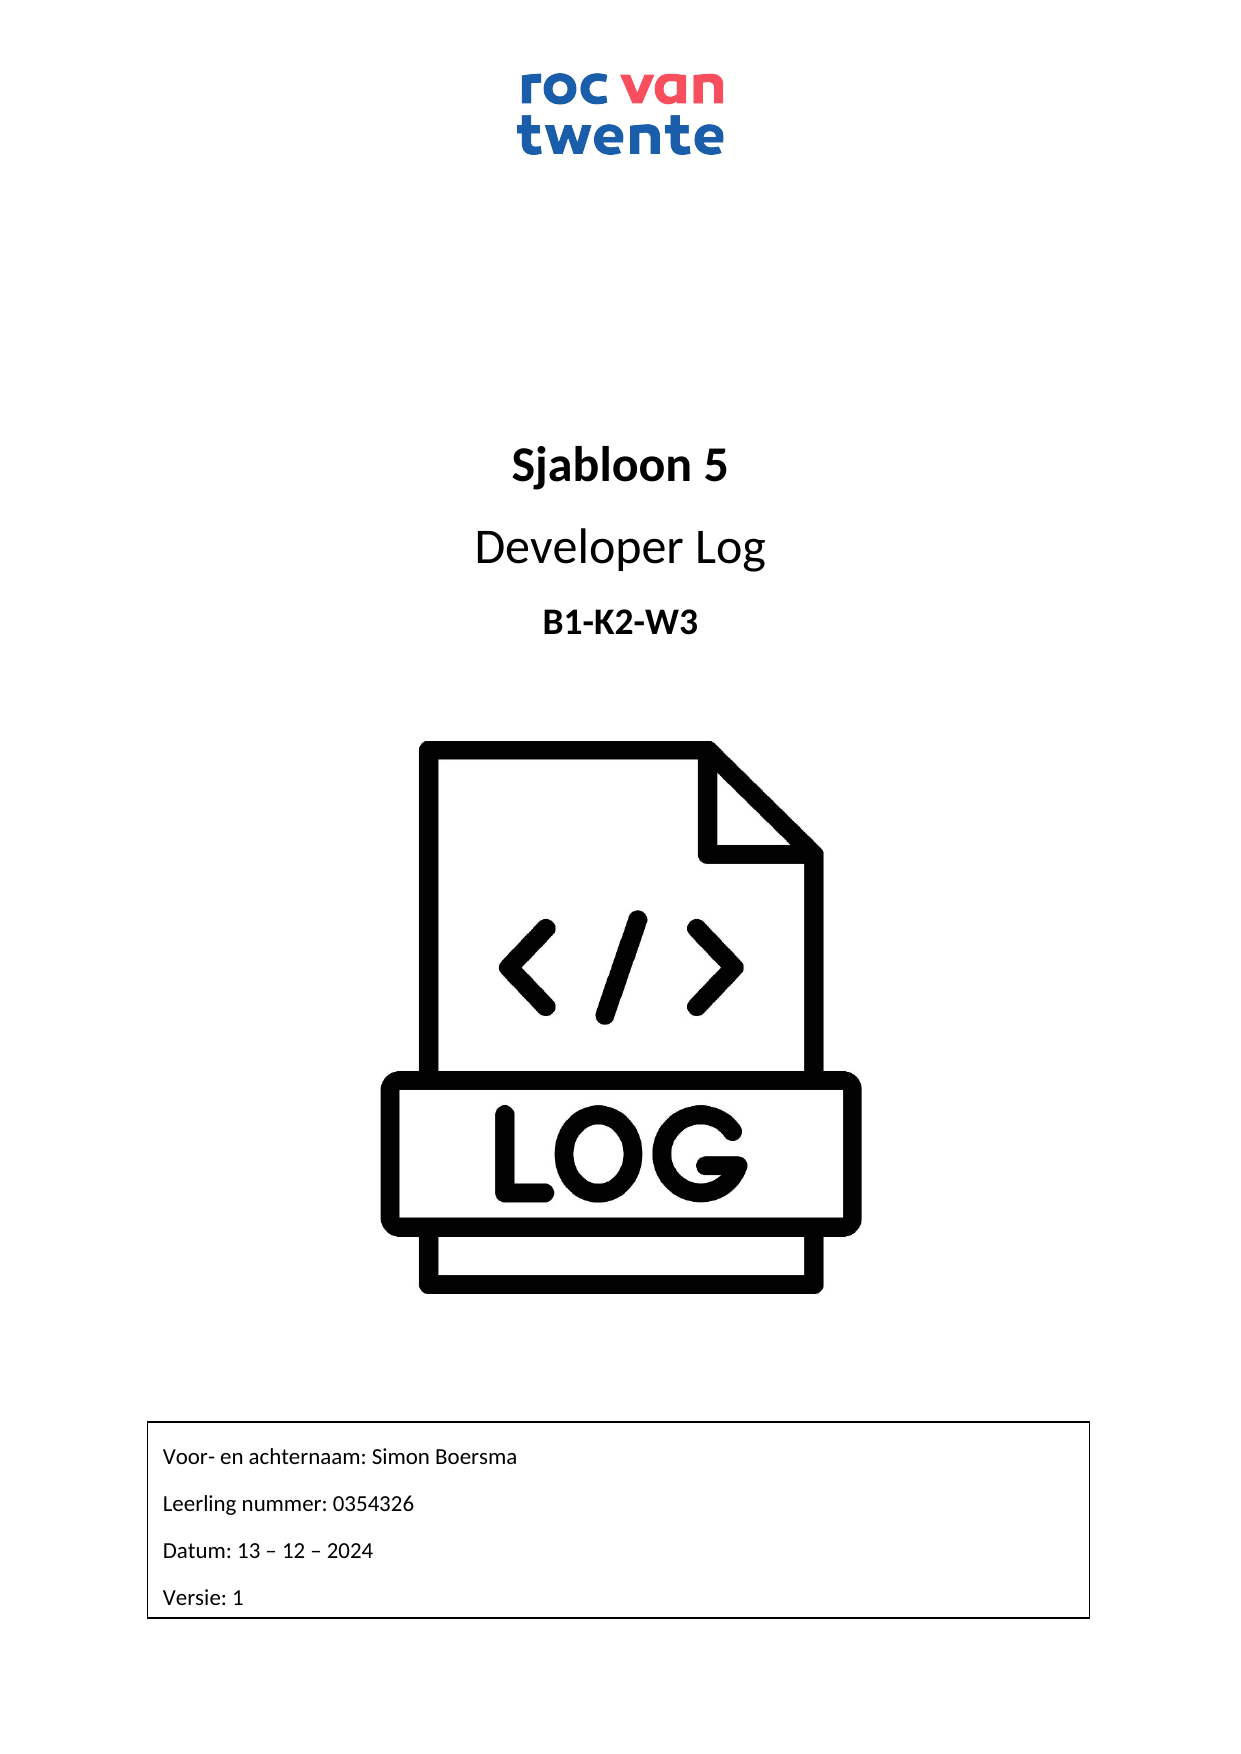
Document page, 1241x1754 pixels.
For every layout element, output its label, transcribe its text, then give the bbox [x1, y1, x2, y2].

picture [380, 741, 862, 1294]
text Developer Log [148, 515, 1093, 576]
text Sjabloon 5 [148, 433, 1093, 494]
text B1-K2-W3 [148, 598, 1093, 644]
picture [517, 73, 724, 155]
